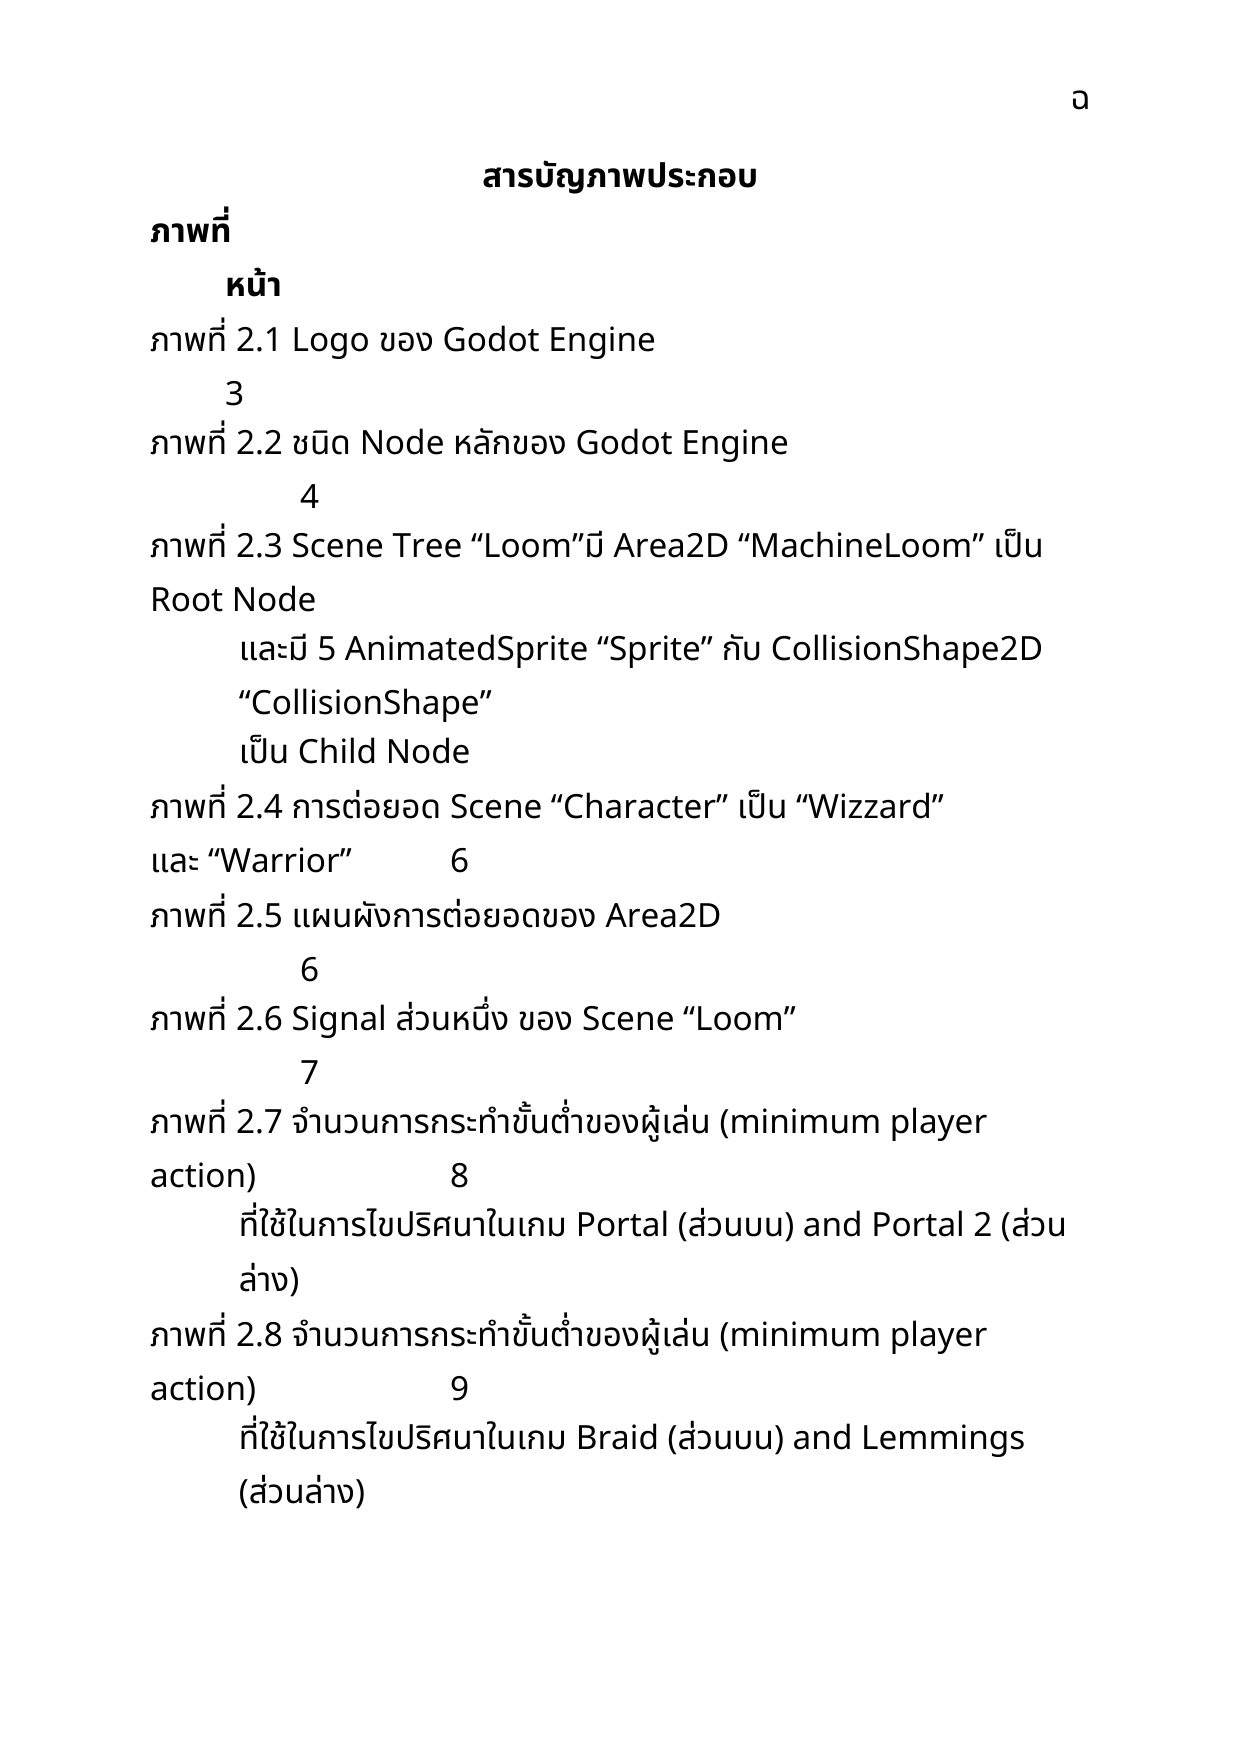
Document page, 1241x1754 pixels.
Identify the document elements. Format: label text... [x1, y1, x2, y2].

text ภาพที่ 2.7 จำนวนการกระทำขั้นต่ำของผู้เล่น (minimum player action) 8 [150, 1098, 1090, 1198]
text ที่ใช้ในการไขปริศนาในเกม Braid (ส่วนบน) and Lemmings (ส่วนล่าง) [239, 1413, 1090, 1519]
text ภาพที่ 2.1 Logo ของ Godot Engine 3 [150, 316, 1090, 415]
text ภาพที่ หน้า [150, 207, 1090, 312]
text ภาพที่ 2.8 จำนวนการกระทำขั้นต่ำของผู้เล่น (minimum player action) 9 [150, 1310, 1090, 1410]
text สารบัญภาพประกอบ [150, 152, 1090, 203]
text เป็น Child Node [239, 728, 1090, 779]
text ภาพที่ 2.2 ชนิด Node หลักของ Godot Engine 4 [150, 419, 1090, 518]
text ที่ใช้ในการไขปริศนาในเกม Portal (ส่วนบน) and Portal 2 (ส่วนล่าง) [239, 1201, 1090, 1306]
text ภาพที่ 2.3 Scene Tree “Loom”มี Area2D “MachineLoom” เป็น Root Node [150, 522, 1090, 621]
text ภาพที่ 2.6 Signal ส่วนหนึ่ง ของ Scene “Loom” 7 [150, 995, 1090, 1094]
text และมี 5 AnimatedSprite “Sprite” กับ CollisionShape2D “CollisionShape” [239, 625, 1090, 724]
text ภาพที่ 2.4 การต่อยอด Scene “Character” เป็น “Wizzard” และ “Warrior” 6 [150, 783, 1090, 888]
text ภาพที่ 2.5 แผนผังการต่อยอดของ Area2D 6 [150, 892, 1090, 991]
